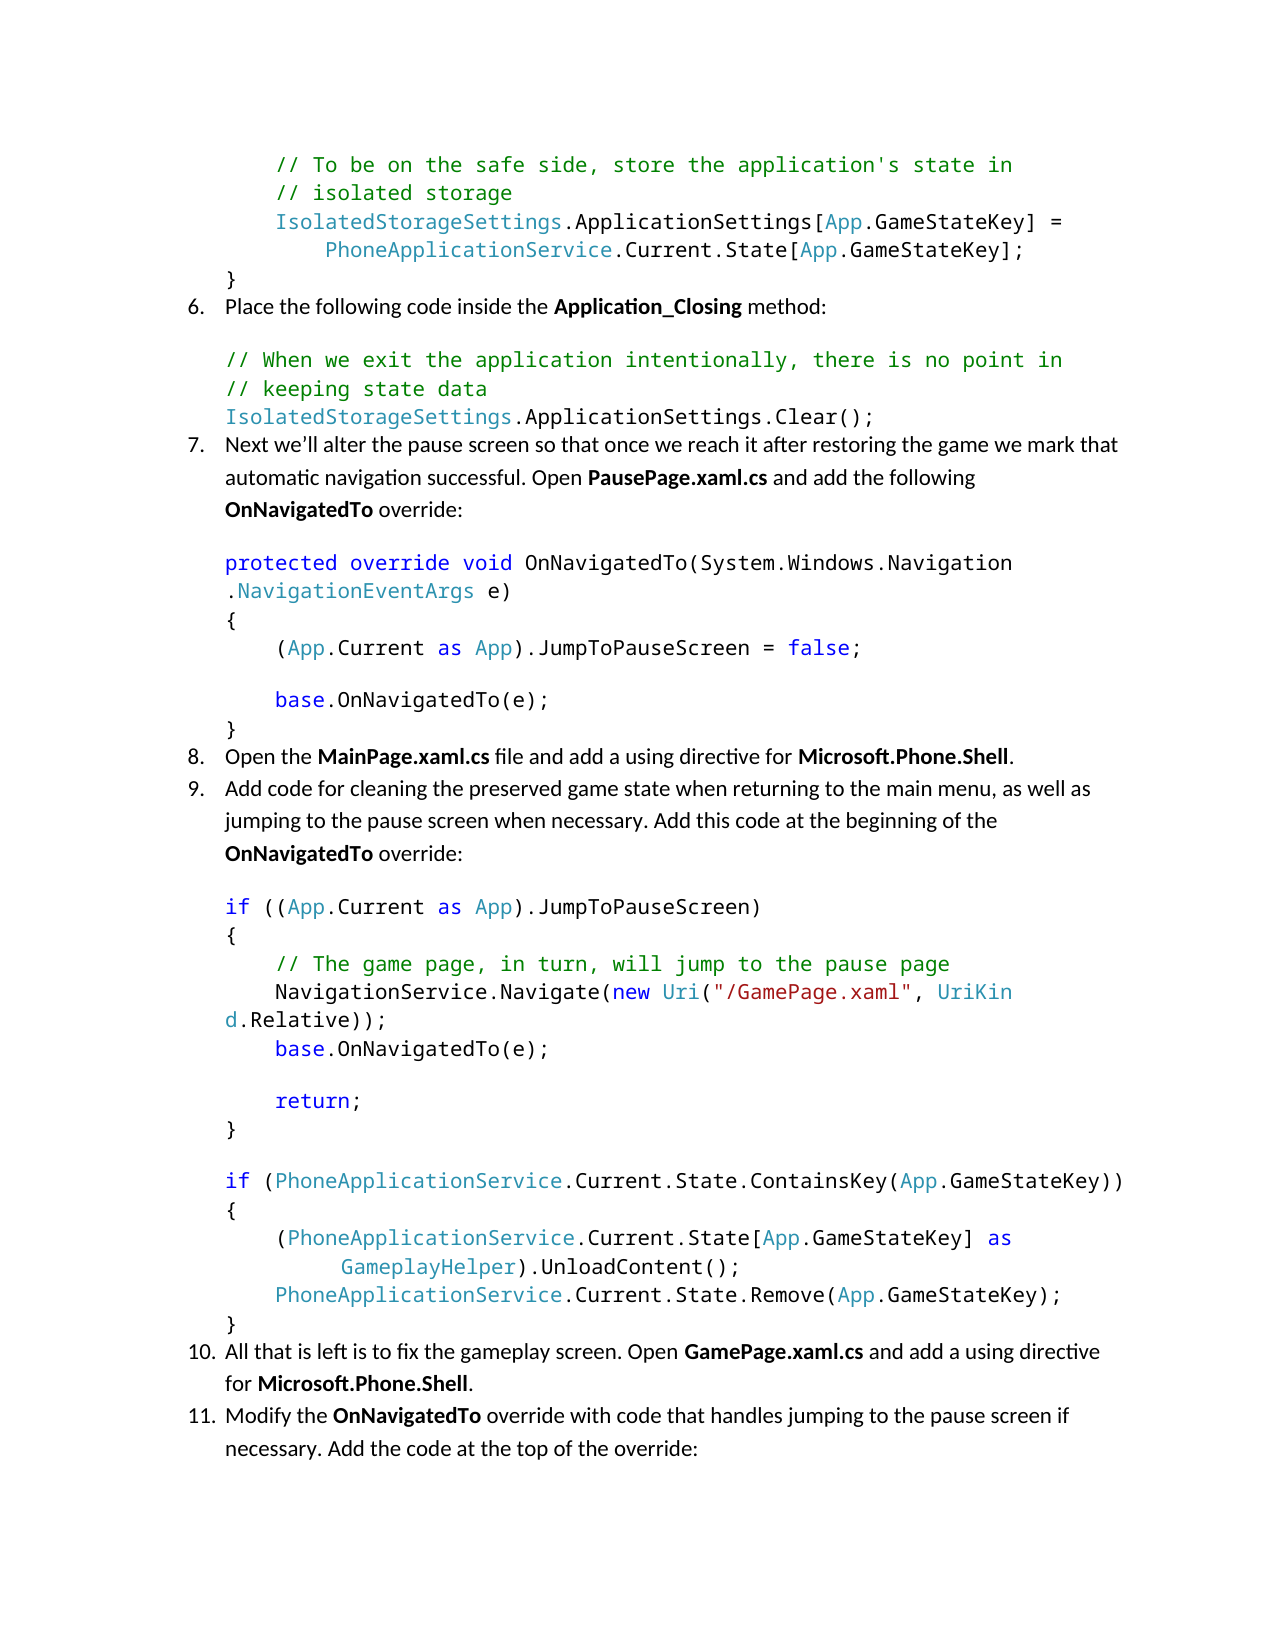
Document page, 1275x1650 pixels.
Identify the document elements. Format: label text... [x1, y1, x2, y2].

text // keeping state data [225, 374, 1125, 402]
text } [225, 714, 1125, 742]
text { [225, 605, 1125, 633]
text GameplayHelper).UnloadContent(); [225, 1252, 1125, 1280]
list Next we’ll alter the pause screen so that once we reach it after restoring the game we mark that automatic navigation successful. Open PausePage.xaml.cs and add the following OnNavigatedTo override: [187, 431, 1125, 523]
text NavigationService.Navigate(new Uri("/GamePage.xaml", UriKind.Relative)); [225, 977, 1125, 1034]
text IsolatedStorageSettings.ApplicationSettings[App.GameStateKey] = [225, 207, 1125, 235]
text (PhoneApplicationService.Current.State[App.GameStateKey] as [225, 1223, 1125, 1252]
text { [225, 1195, 1125, 1223]
text if (PhoneApplicationService.Current.State.ContainsKey(App.GameStateKey)) [225, 1167, 1125, 1195]
list Modify the OnNavigatedTo override with code that handles jumping to the pause screen if necessary. Add the code at the top of the override: [187, 1402, 1125, 1462]
text // The game page, in turn, will jump to the pause page [225, 949, 1125, 977]
text // To be on the safe side, store the application's state in [225, 150, 1125, 178]
text } [225, 1309, 1125, 1337]
list All that is left is to fix the gameplay screen. Open GamePage.xaml.cs and add a using directive for Microsoft.Phone.Shell. [187, 1337, 1125, 1397]
list Open the MainPage.xaml.cs file and add a using directive for Microsoft.Phone.Shell. [187, 742, 1125, 770]
text PhoneApplicationService.Current.State.Remove(App.GameStateKey); [225, 1280, 1125, 1309]
text { [225, 920, 1125, 949]
text if ((App.Current as App).JumpToPauseScreen) [225, 892, 1125, 920]
text // isolated storage [225, 178, 1125, 207]
text PhoneApplicationService.Current.State[App.GameStateKey]; [225, 235, 1125, 264]
text (App.Current as App).JumpToPauseScreen = false; [225, 633, 1125, 662]
text return; [225, 1086, 1125, 1114]
text base.OnNavigatedTo(e); [225, 685, 1125, 714]
text } [225, 264, 1125, 292]
list Add code for cleaning the preserved game state when returning to the main menu, as well as jumping to the pause screen when necessary. Add this code at the beginning of the OnNavigatedTo override: [187, 774, 1125, 867]
text // When we exit the application intentionally, there is no point in [225, 345, 1125, 374]
list Place the following code inside the Application_Closing method: [187, 292, 1125, 320]
text base.OnNavigatedTo(e); [225, 1034, 1125, 1062]
text protected override void OnNavigatedTo(System.Windows.Navigation.NavigationEventArgs e) [225, 548, 1125, 605]
text IsolatedStorageSettings.ApplicationSettings.Clear(); [225, 402, 1125, 431]
text } [225, 1114, 1125, 1143]
